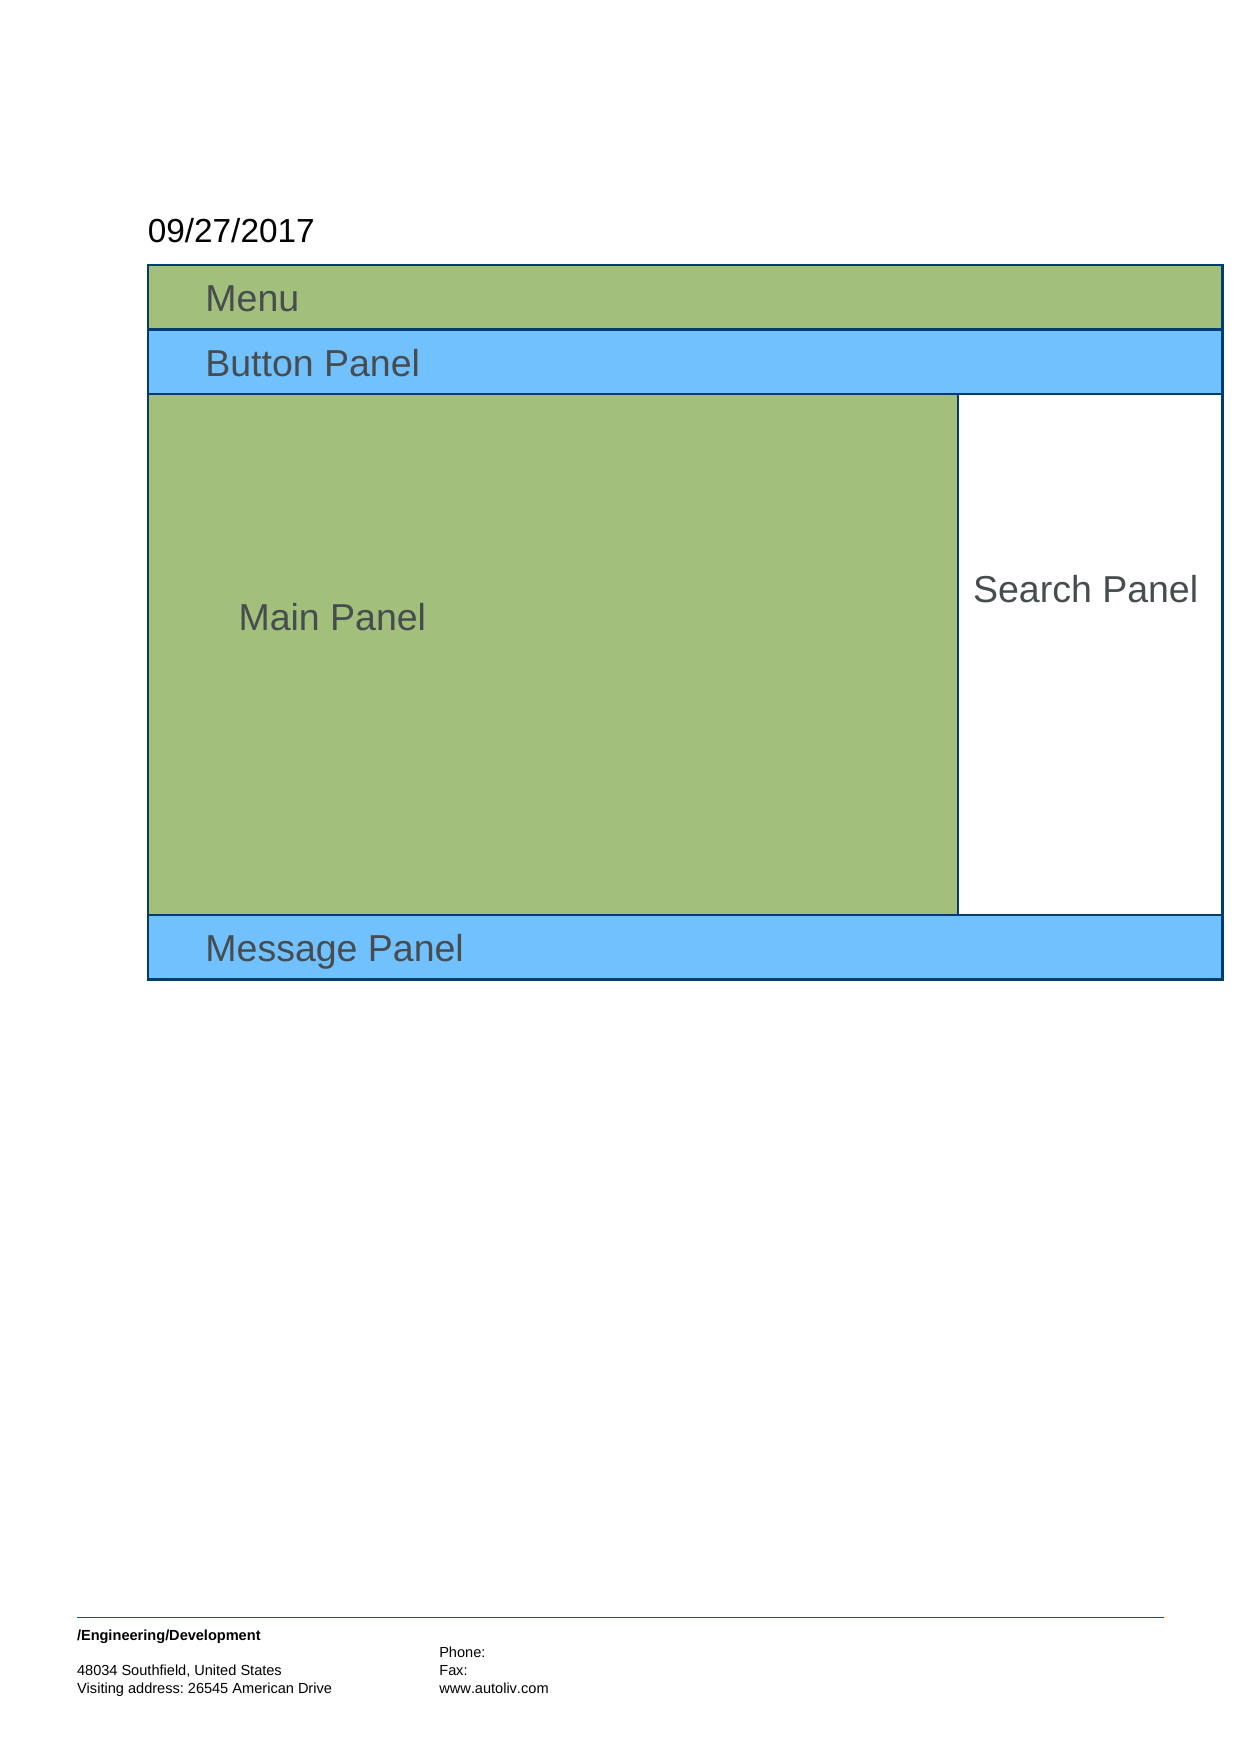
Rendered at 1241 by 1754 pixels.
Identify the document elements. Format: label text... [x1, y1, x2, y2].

subtitle 09/27/2017 [148, 211, 1092, 249]
